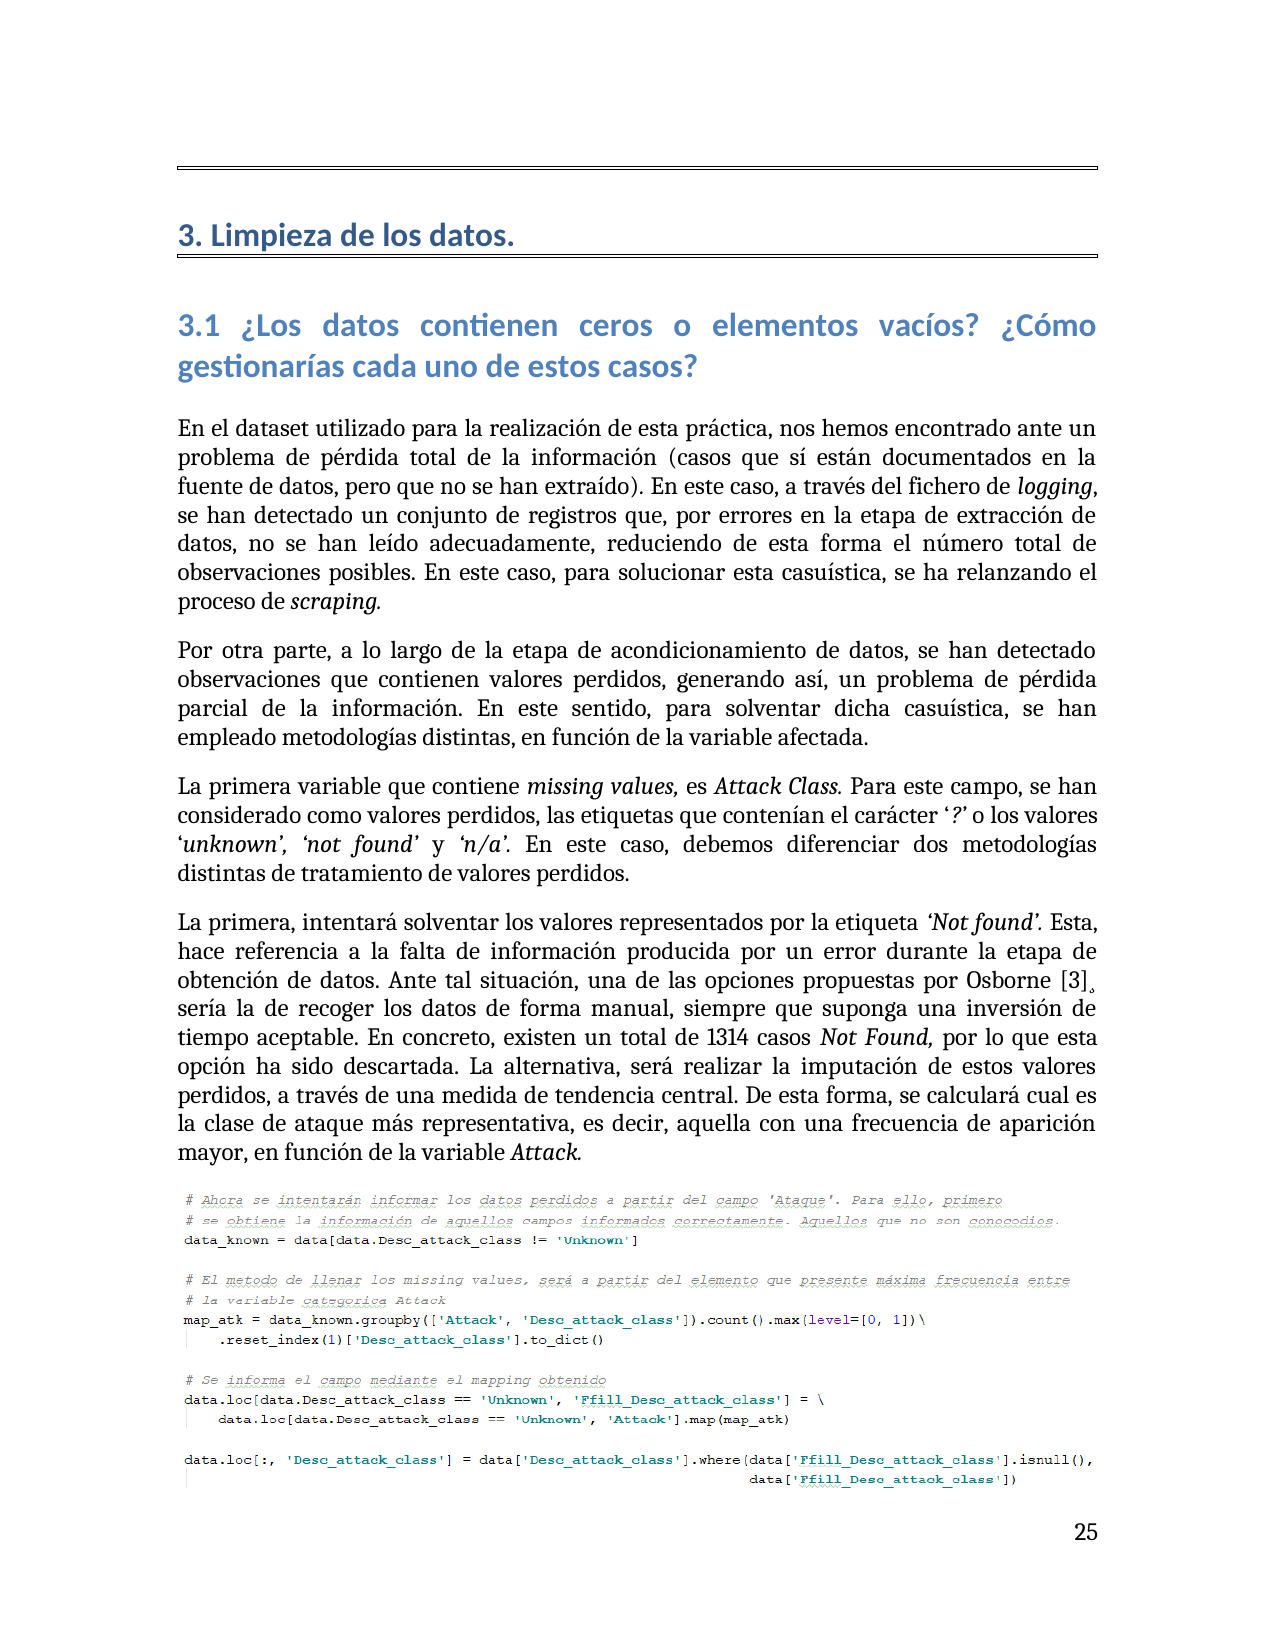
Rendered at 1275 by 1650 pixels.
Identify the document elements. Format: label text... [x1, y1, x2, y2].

text Por otra parte, a lo largo de la etapa de acondicionamiento de datos, se han detectado observaciones que contienen valores perdidos, generando así, un problema de pérdida parcial de la información. En este sentido, para solventar dicha casuística, se han empleado metodologías distintas, en función de la variable afectada. [177, 636, 1098, 751]
subtitle 3.1 ¿Los datos contienen ceros o elementos vacíos? ¿Cómo gestionarías cada uno de estos casos? [177, 304, 1098, 386]
picture [181, 1193, 1102, 1497]
text En el dataset utilizado para la realización de esta práctica, nos hemos encontrado ante un problema de pérdida total de la información (casos que sí están documentados en la fuente de datos, pero que no se han extraído). En este caso, a través del fichero de logging, se han detectado un conjunto de registros que, por errores en la etapa de extracción de datos, no se han leído adecuadamente, reduciendo de esta forma el número total de observaciones posibles. En este caso, para solucionar esta casuística, se ha relanzando el proceso de scraping. [177, 414, 1098, 616]
text La primera variable que contiene missing values, es Attack Class. Para este campo, se han considerado como valores perdidos, las etiquetas que contenían el carácter ‘?’ o los valores ‘unknown’, ‘not found’ y ‘n/a’. En este caso, debemos diferenciar dos metodologías distintas de tratamiento de valores perdidos. [177, 772, 1098, 887]
text La primera, intentará solventar los valores representados por la etiqueta ‘Not found’. Esta, hace referencia a la falta de información producida por un error durante la etapa de obtención de datos. Ante tal situación, una de las opciones propuestas por Osborne [3]¸ sería la de recoger los datos de forma manual, siempre que suponga una inversión de tiempo aceptable. En concreto, existen un total de 1314 casos Not Found, por lo que esta opción ha sido descartada. La alternativa, será realizar la imputación de estos valores perdidos, a través de una medida de tendencia central. De esta forma, se calculará cual es la clase de ataque más representativa, es decir, aquella con una frecuencia de aparición mayor, en función de la variable Attack. [177, 908, 1098, 1167]
subtitle 3. Limpieza de los datos. [177, 214, 1098, 254]
